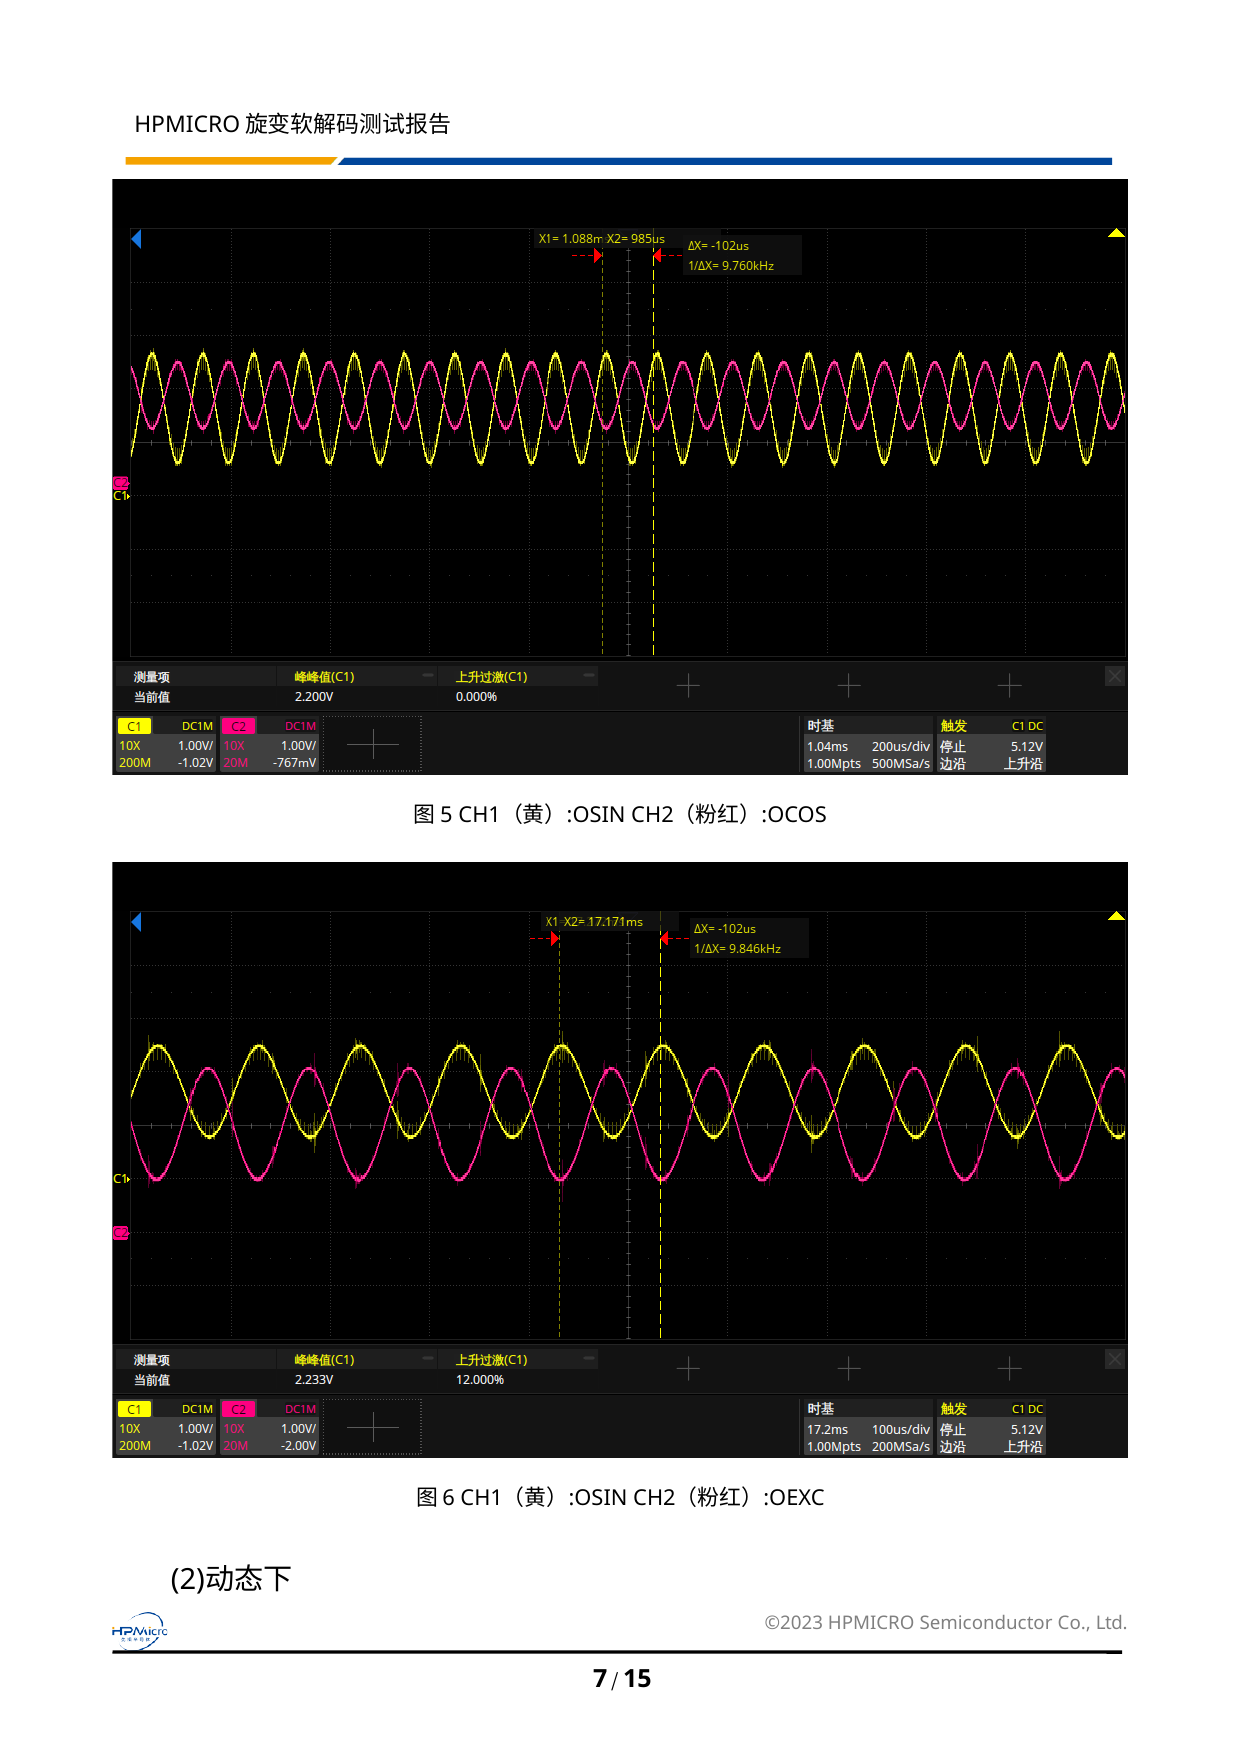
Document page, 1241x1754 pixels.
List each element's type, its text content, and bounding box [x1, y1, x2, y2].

text (2)动态下 [112, 1545, 1128, 1610]
picture [125, 157, 1113, 165]
picture [112, 862, 1128, 1458]
picture [112, 1612, 168, 1650]
text 图5 CH1（黄）:OSIN CH2（粉红）:OCOS [112, 797, 1128, 830]
picture [112, 179, 1128, 775]
text 图6 CH1（黄）:OSIN CH2（粉红）:OEXC [112, 1480, 1128, 1512]
